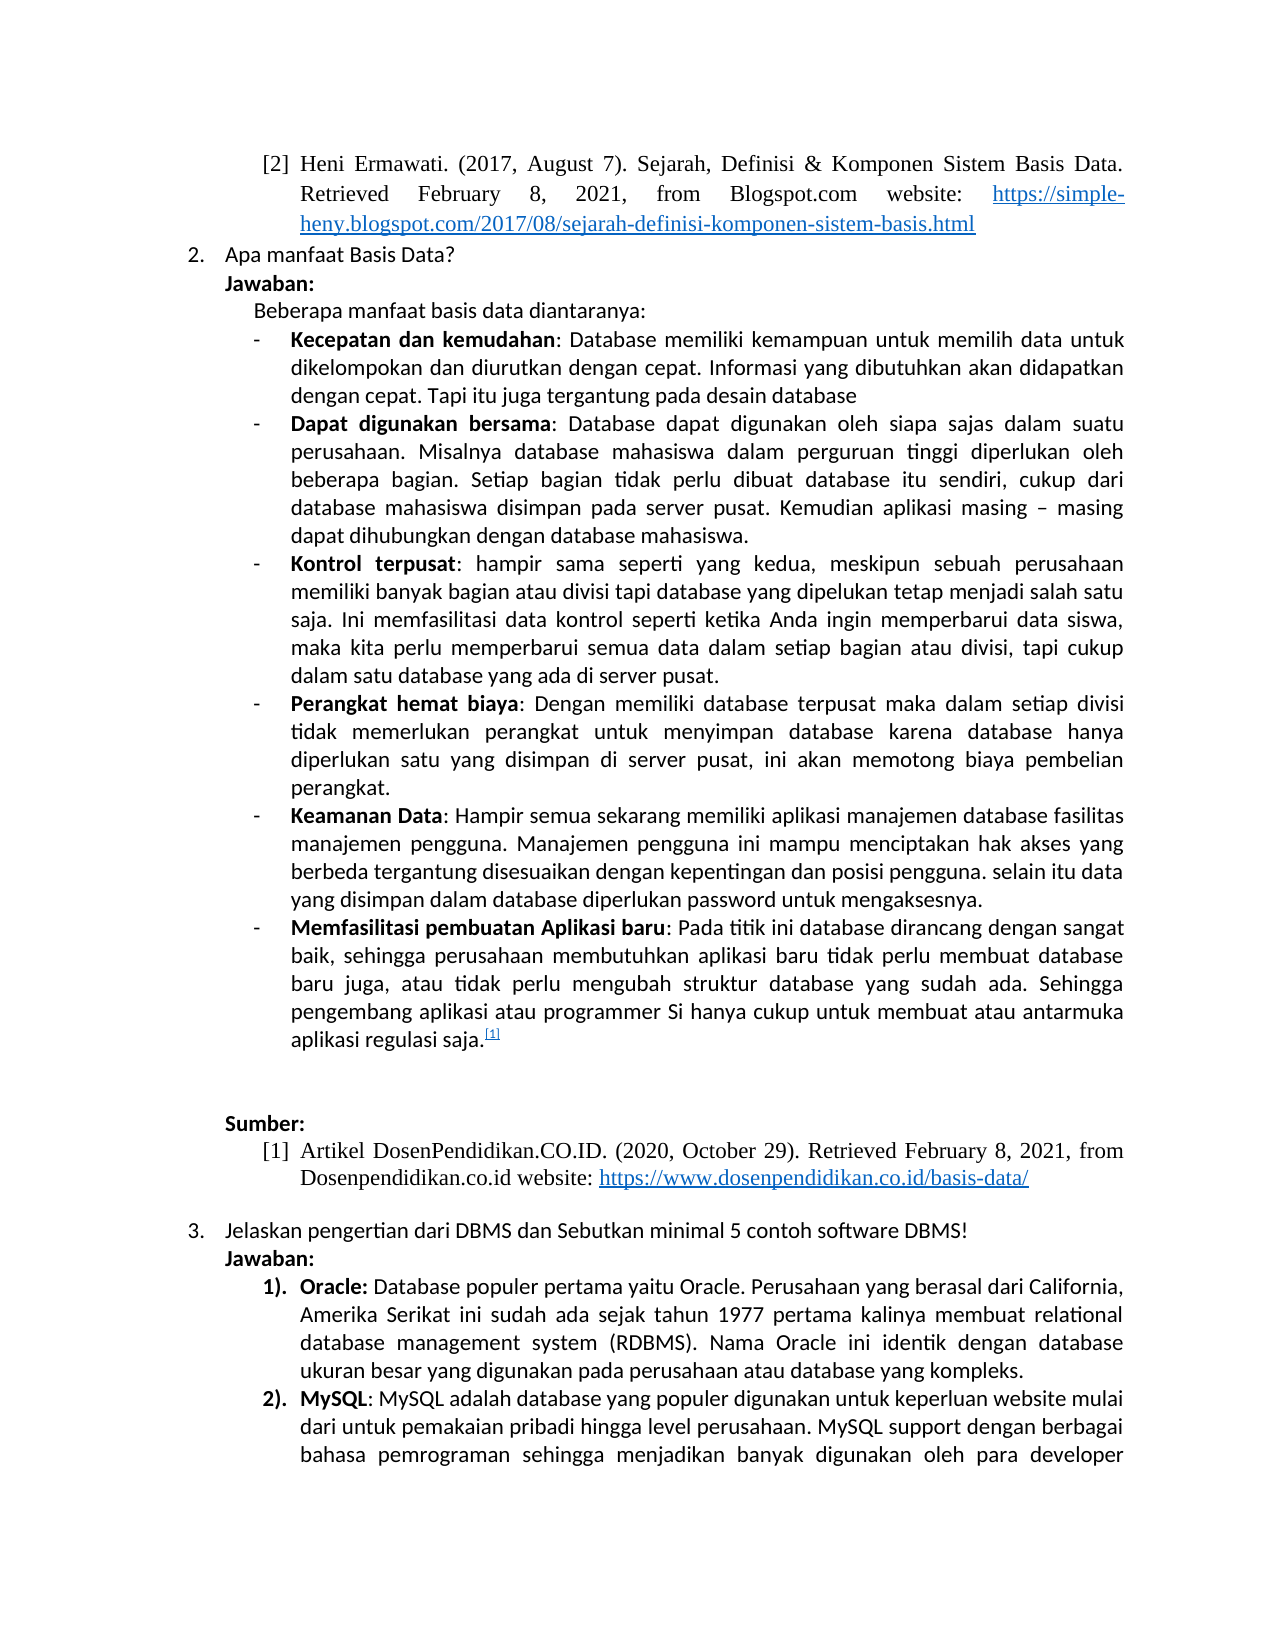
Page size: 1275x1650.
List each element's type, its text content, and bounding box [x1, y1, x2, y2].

list Memfasilitasi pembuatan Aplikasi baru: Pada titik ini database dirancang dengan sangat baik, sehingga perusahaan membutuhkan aplikasi baru tidak perlu membuat database baru juga, atau tidak perlu mengubah struktur database yang sudah ada. Sehingga pengembang aplikasi atau programmer Si hanya cukup untuk membuat atau antarmuka aplikasi regulasi saja.[1] [253, 913, 1125, 1053]
list Jawaban: [225, 1244, 1125, 1272]
list Jelaskan pengertian dari DBMS dan Sebutkan minimal 5 contoh software DBMS! [187, 1216, 1125, 1244]
list Dapat digunakan bersama: Database dapat digunakan oleh siapa sajas dalam suatu perusahaan. Misalnya database mahasiswa dalam perguruan tinggi diperlukan oleh beberapa bagian. Setiap bagian tidak perlu dibuat database itu sendiri, cukup dari database mahasiswa disimpan pada server pusat. Kemudian aplikasi masing – masing dapat dihubungkan dengan database mahasiswa. [253, 409, 1125, 549]
list Keamanan Data: Hampir semua sekarang memiliki aplikasi manajemen database fasilitas manajemen pengguna. Manajemen pengguna ini mampu menciptakan hak akses yang berbeda tergantung disesuaikan dengan kepentingan dan posisi pengguna. selain itu data yang disimpan dalam database diperlukan password untuk mengaksesnya. [253, 801, 1125, 913]
list ‌Heni Ermawati. (2017, August 7). Sejarah, Definisi & Komponen Sistem Basis Data. Retrieved February 8, 2021, from Blogspot.com website: https://simple-heny.blogspot.com/2017/08/sejarah-definisi-komponen-sistem-basis.html [262, 150, 1125, 237]
list Apa manfaat Basis Data? [187, 241, 1125, 269]
list Jawaban: [225, 269, 1125, 297]
text Beberapa manfaat basis data diantaranya: [150, 297, 1125, 325]
list Artikel DosenPendidikan.CO.ID. (2020, October 29). Retrieved February 8, 2021, from Dosenpendidikan.co.id website: https://www.dosenpendidikan.co.id/basis-data/ [262, 1137, 1125, 1190]
list Perangkat hemat biaya: Dengan memiliki database terpusat maka dalam setiap divisi tidak memerlukan perangkat untuk menyimpan database karena database hanya diperlukan satu yang disimpan di server pusat, ini akan memotong biaya pembelian perangkat. [253, 689, 1125, 801]
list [262, 1384, 1125, 1468]
list Oracle: Database populer pertama yaitu Oracle. Perusahaan yang berasal dari California, Amerika Serikat ini sudah ada sejak tahun 1977 pertama kalinya membuat relational database management system (RDBMS). Nama Oracle ini identik dengan database ukuran besar yang digunakan pada perusahaan atau database yang kompleks. [262, 1272, 1125, 1384]
list Kecepatan dan kemudahan: Database memiliki kemampuan untuk memilih data untuk dikelompokan dan diurutkan dengan cepat. Informasi yang dibutuhkan akan didapatkan dengan cepat. Tapi itu juga tergantung pada desain database [253, 325, 1125, 409]
list Kontrol terpusat: hampir sama seperti yang kedua, meskipun sebuah perusahaan memiliki banyak bagian atau divisi tapi database yang dipelukan tetap menjadi salah satu saja. Ini memfasilitasi data kontrol seperti ketika Anda ingin memperbarui data siswa, maka kita perlu memperbarui semua data dalam setiap bagian atau divisi, tapi cukup dalam satu database yang ada di server pusat. [253, 549, 1125, 689]
list Sumber: [225, 1109, 1125, 1137]
